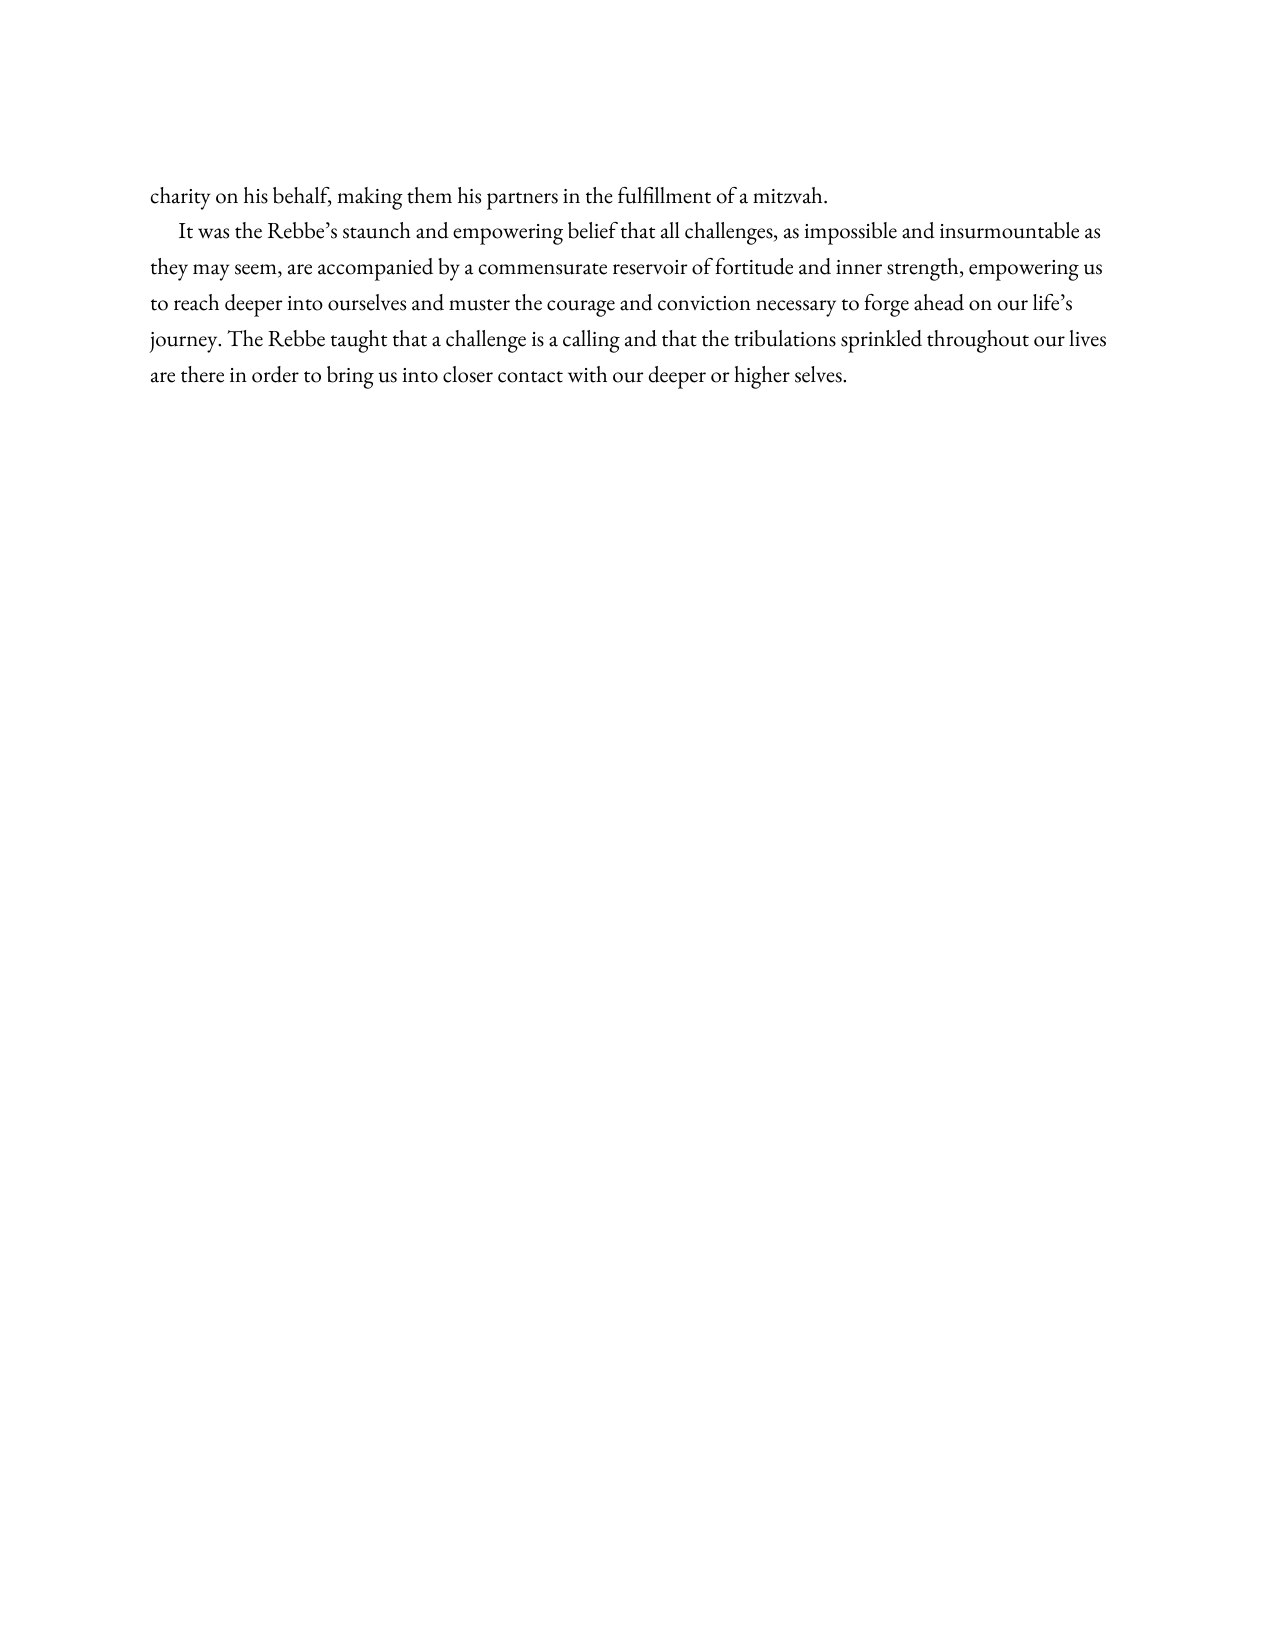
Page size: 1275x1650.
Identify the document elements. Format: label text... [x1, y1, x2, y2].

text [150, 180, 1125, 210]
text It was the Rebbe’s staunch and empowering belief that all challenges, as impossible and insurmountable as they may seem, are accompanied by a commensurate reservoir of fortitude and inner strength, empowering us to reach deeper into ourselves and muster the courage and conviction necessary to forge ahead on our life’s journey. The Rebbe taught that a challenge is a calling and that the tribulations sprinkled throughout our lives are there in order to bring us into closer contact with our deeper or higher selves. [150, 216, 1125, 389]
